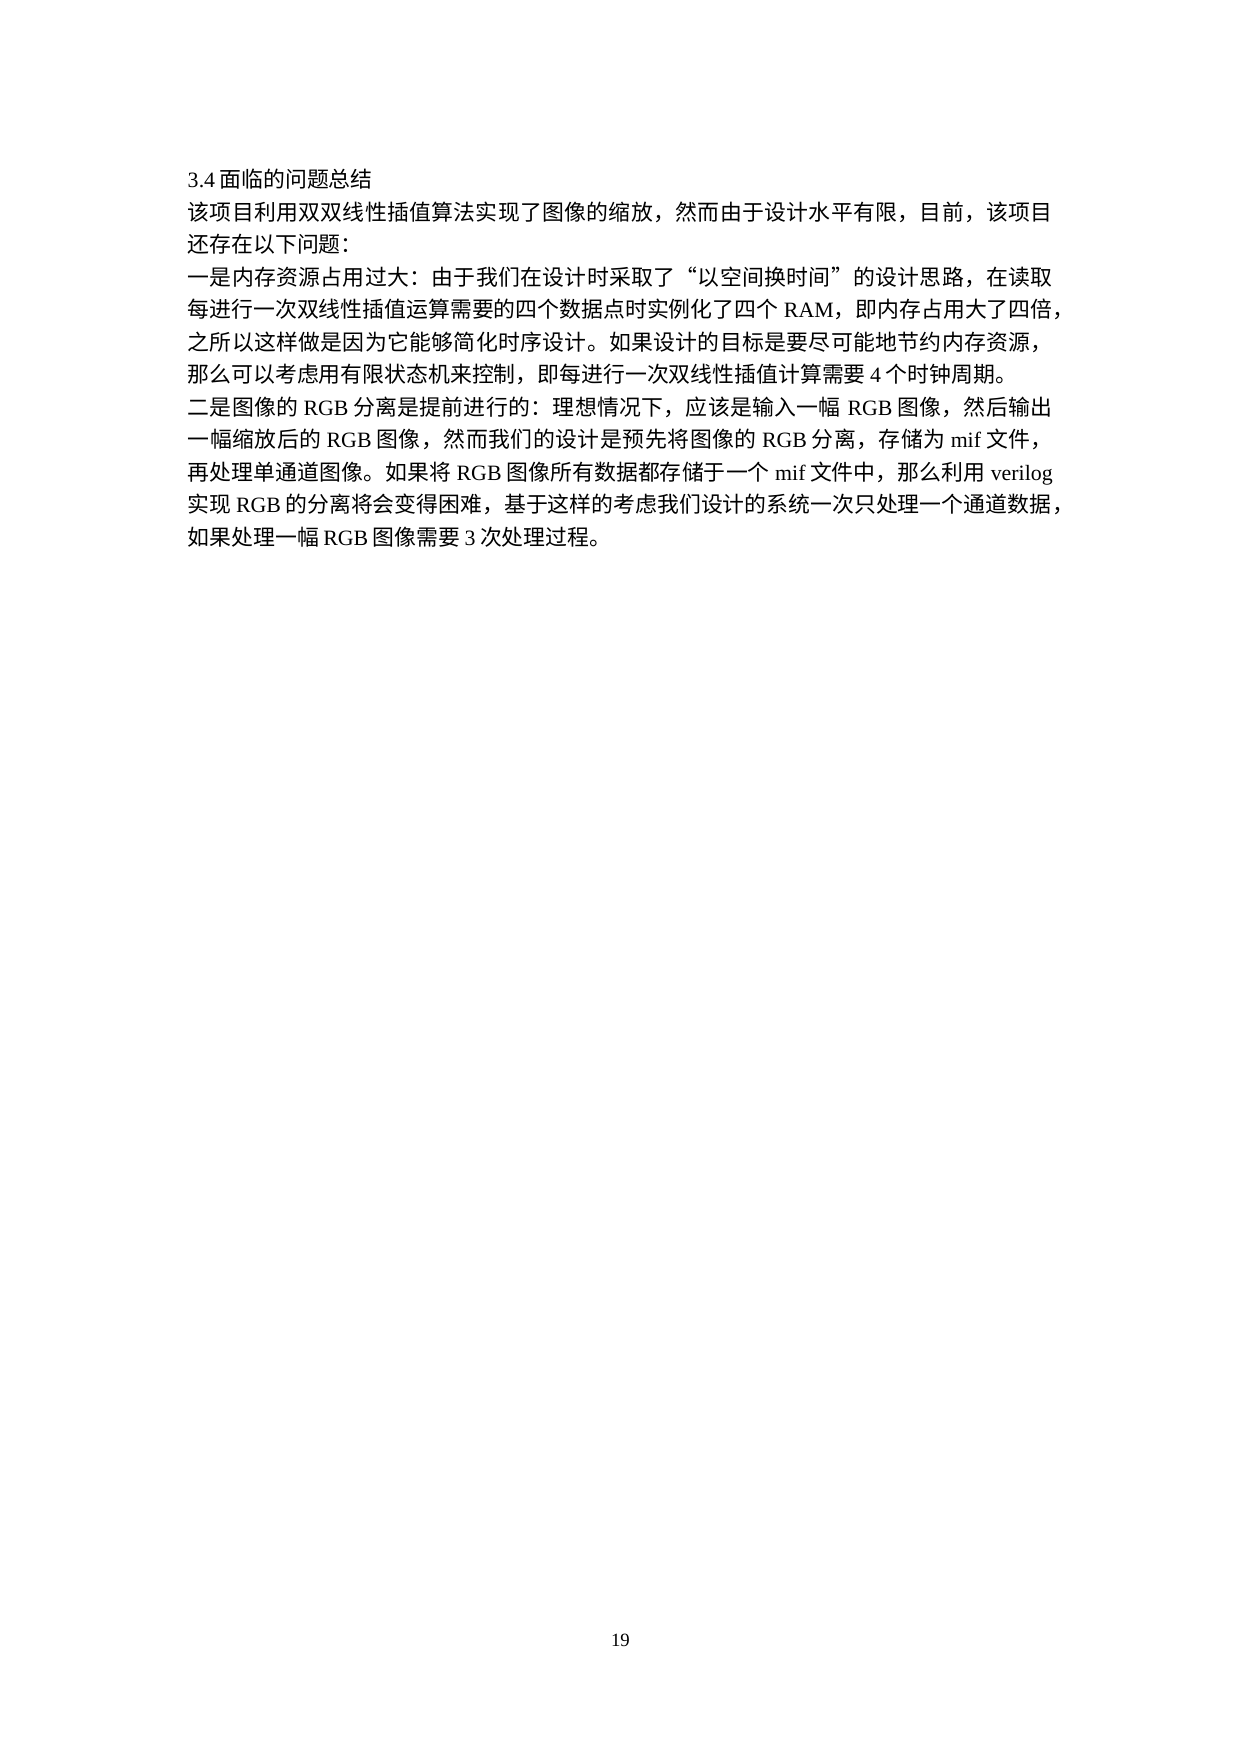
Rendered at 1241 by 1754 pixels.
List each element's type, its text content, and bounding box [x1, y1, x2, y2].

text 该项目利用双双线性插值算法实现了图像的缩放，然而由于设计水平有限，目前，该项目还存在以下问题： [187, 194, 1053, 259]
text 一是内存资源占用过大：由于我们在设计时采取了“以空间换时间”的设计思路，在读取每进行一次双线性插值运算需要的四个数据点时实例化了四个RAM，即内存占用大了四倍，之所以这样做是因为它能够简化时序设计。如果设计的目标是要尽可能地节约内存资源，那么可以考虑用有限状态机来控制，即每进行一次双线性插值计算需要4个时钟周期。 [187, 259, 1053, 389]
text 二是图像的RGB分离是提前进行的：理想情况下，应该是输入一幅RGB图像，然后输出一幅缩放后的RGB图像，然而我们的设计是预先将图像的RGB分离，存储为mif文件，再处理单通道图像。如果将RGB图像所有数据都存储于一个mif文件中，那么利用verilog实现RGB的分离将会变得困难，基于这样的考虑我们设计的系统一次只处理一个通道数据，如果处理一幅RGB图像需要3次处理过程。 [187, 389, 1053, 552]
